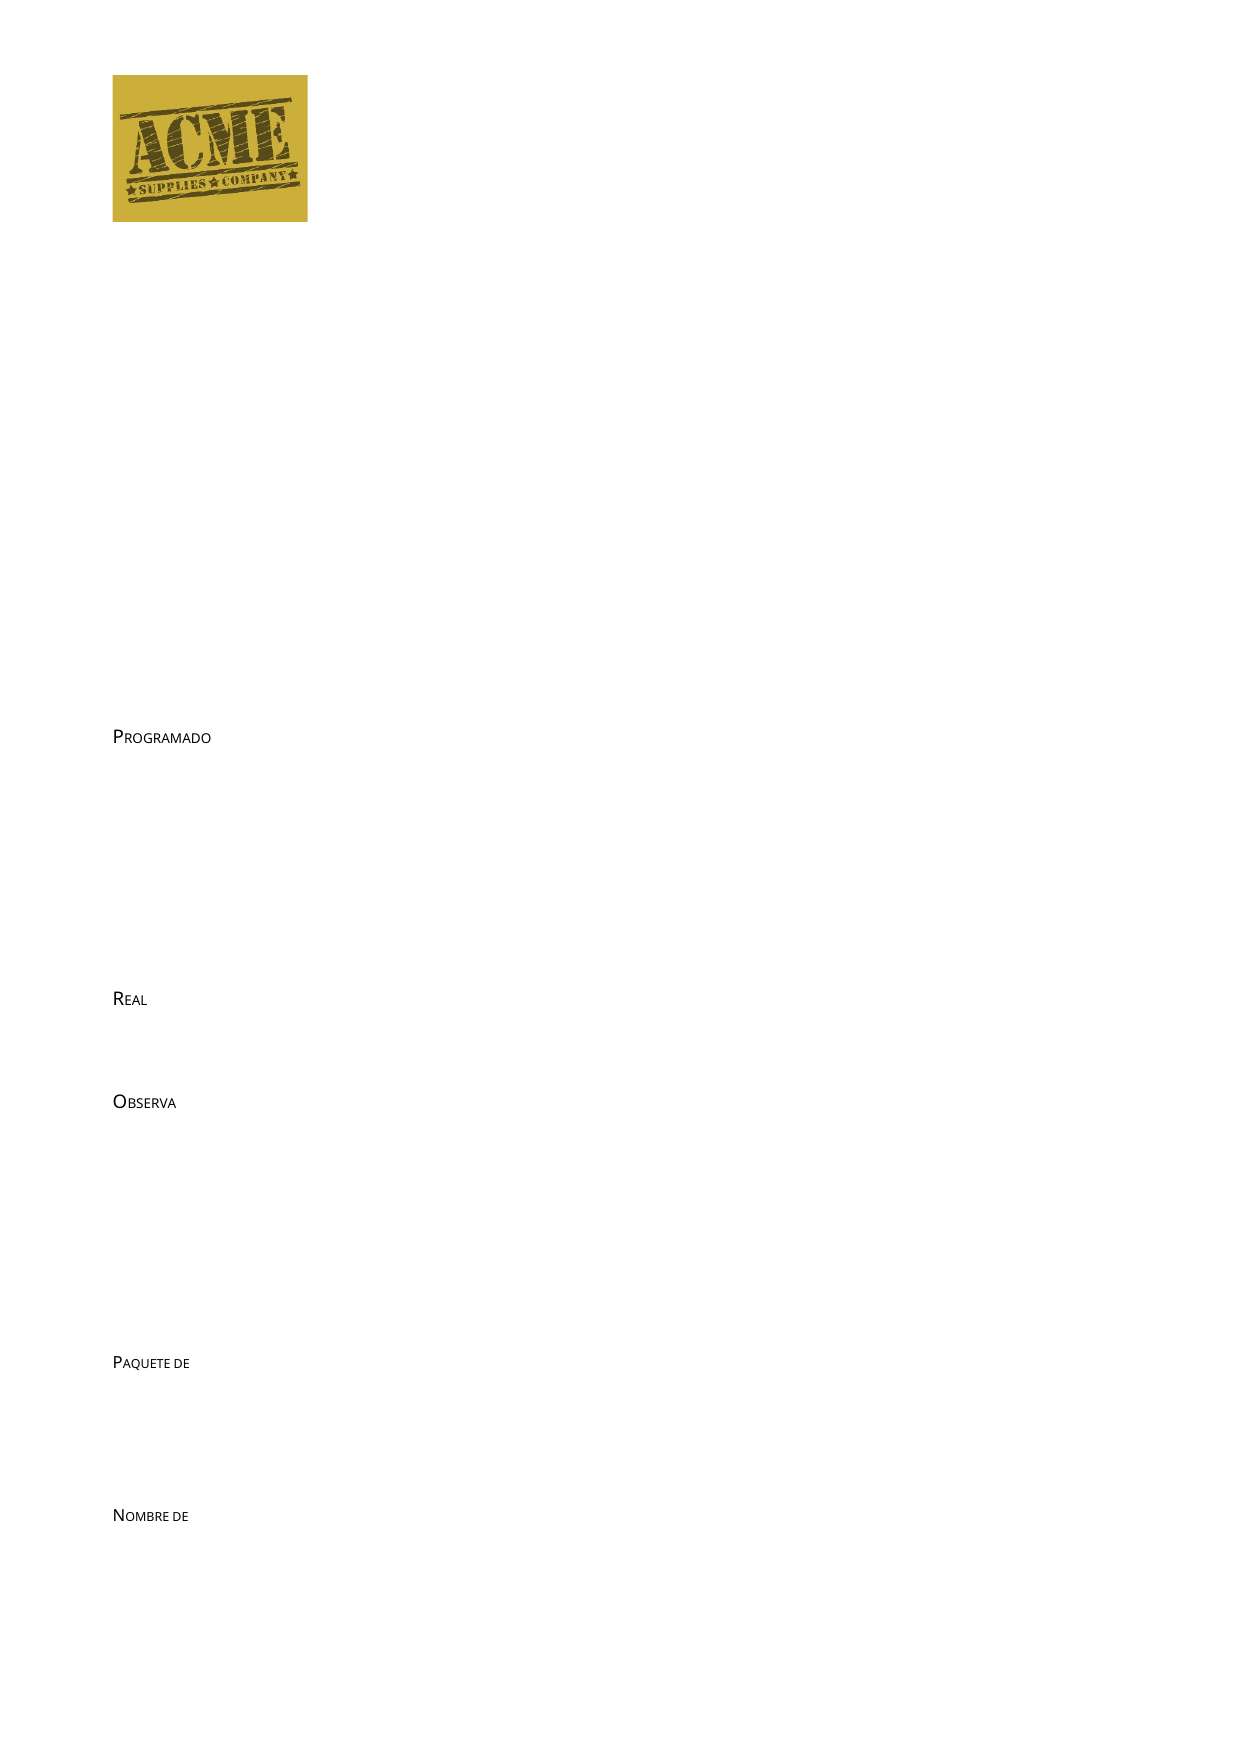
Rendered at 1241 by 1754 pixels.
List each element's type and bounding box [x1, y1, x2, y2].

picture [112, 75, 308, 222]
